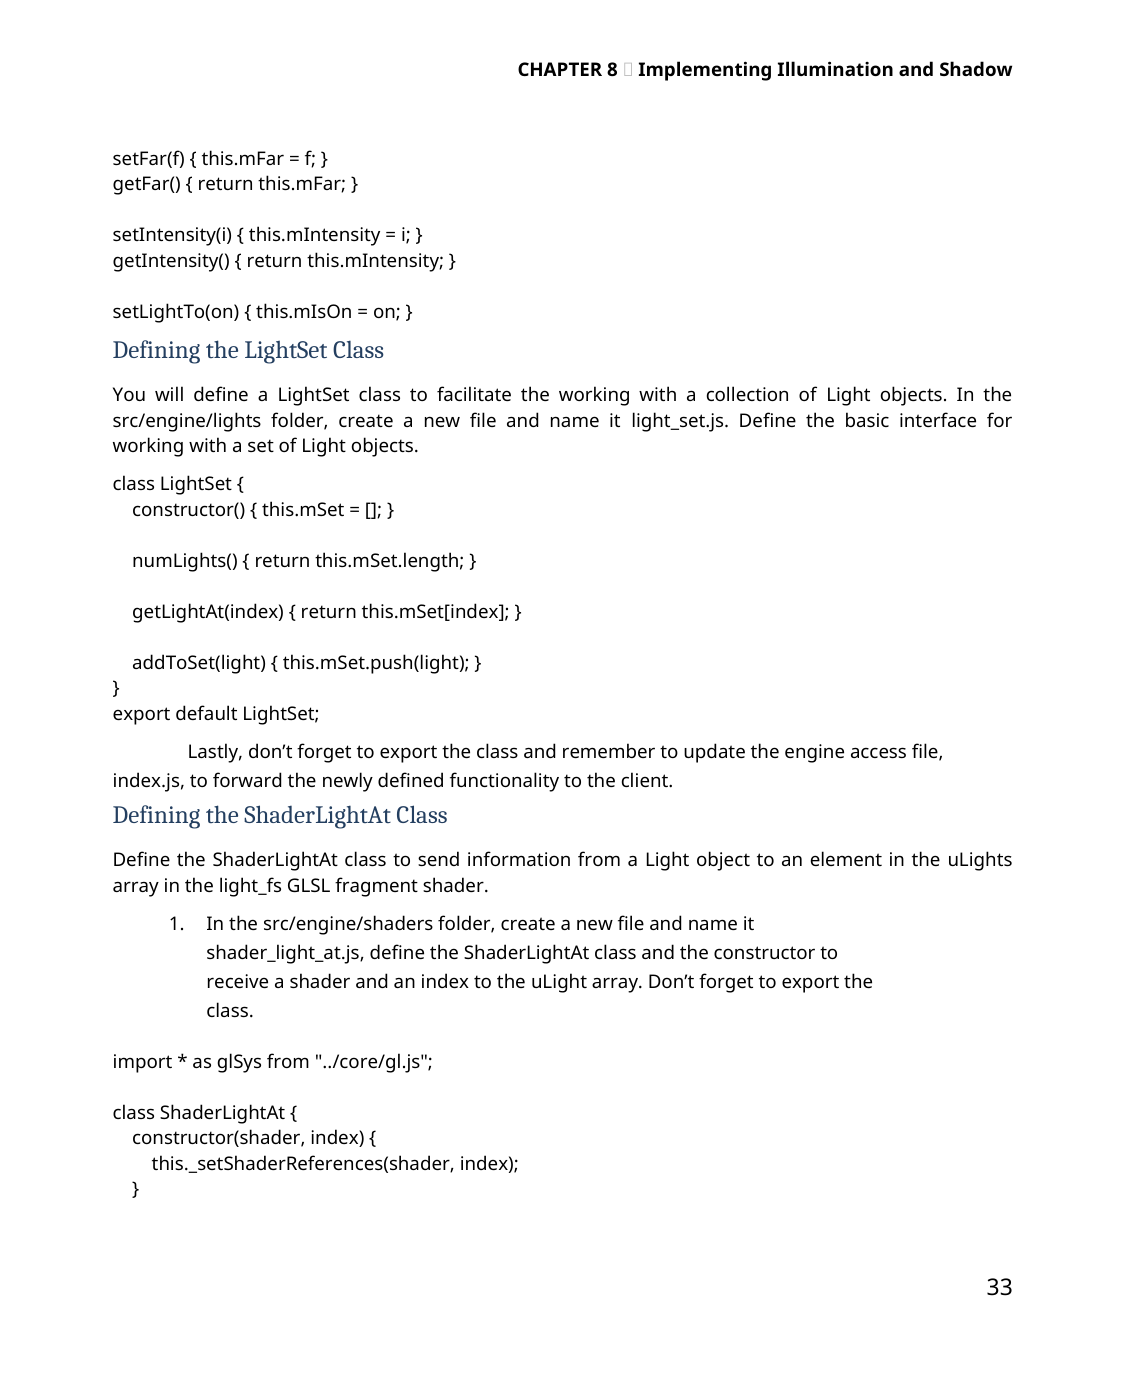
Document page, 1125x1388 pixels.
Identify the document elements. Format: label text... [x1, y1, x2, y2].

text getLightAt(index) { return this.mSet[index]; } [112, 598, 1012, 624]
text this._setShaderReferences(shader, index); [112, 1150, 1012, 1176]
subtitle Defining the ShaderLightAt Class [112, 801, 1012, 830]
subtitle Defining the LightSet Class [112, 336, 1012, 365]
text constructor(shader, index) { [112, 1124, 1012, 1150]
text getIntensity() { return this.mIntensity; } [112, 247, 1012, 272]
text setIntensity(i) { this.mIntensity = i; } [112, 221, 1012, 247]
text } [112, 1176, 1012, 1201]
text getFar() { return this.mFar; } [112, 170, 1012, 196]
text setFar(f) { this.mFar = f; } [112, 145, 1012, 170]
text numLights() { return this.mSet.length; } [112, 547, 1012, 573]
text Lastly, don’t forget to export the class and remember to update the engine access file, index.js, to forward the newly defined functionality to the client. [112, 738, 1012, 793]
text You will define a LightSet class to facilitate the working with a collection of Light objects. In the src/engine/lights folder, create a new file and name it light_set.js. Define the basic interface for working with a set of Light objects. [112, 381, 1012, 458]
text class ShaderLightAt { [112, 1099, 1012, 1124]
text } [112, 675, 1012, 700]
list In the src/engine/shaders folder, create a new file and name it shader_light_at.js, define the ShaderLightAt class and the constructor to receive a shader and an index to the uLight array. Don’t forget to export the class. [169, 910, 892, 1023]
text Define the ShaderLightAt class to send information from a Light object to an element in the uLights array in the light_fs GLSL fragment shader. [112, 846, 1012, 897]
text addToSet(light) { this.mSet.push(light); } [112, 649, 1012, 675]
text setLightTo(on) { this.mIsOn = on; } [112, 298, 1012, 323]
text export default LightSet; [112, 700, 1012, 726]
text constructor() { this.mSet = []; } [112, 496, 1012, 522]
text class LightSet { [112, 471, 1012, 496]
text import * as glSys from "../core/gl.js"; [112, 1048, 1012, 1073]
